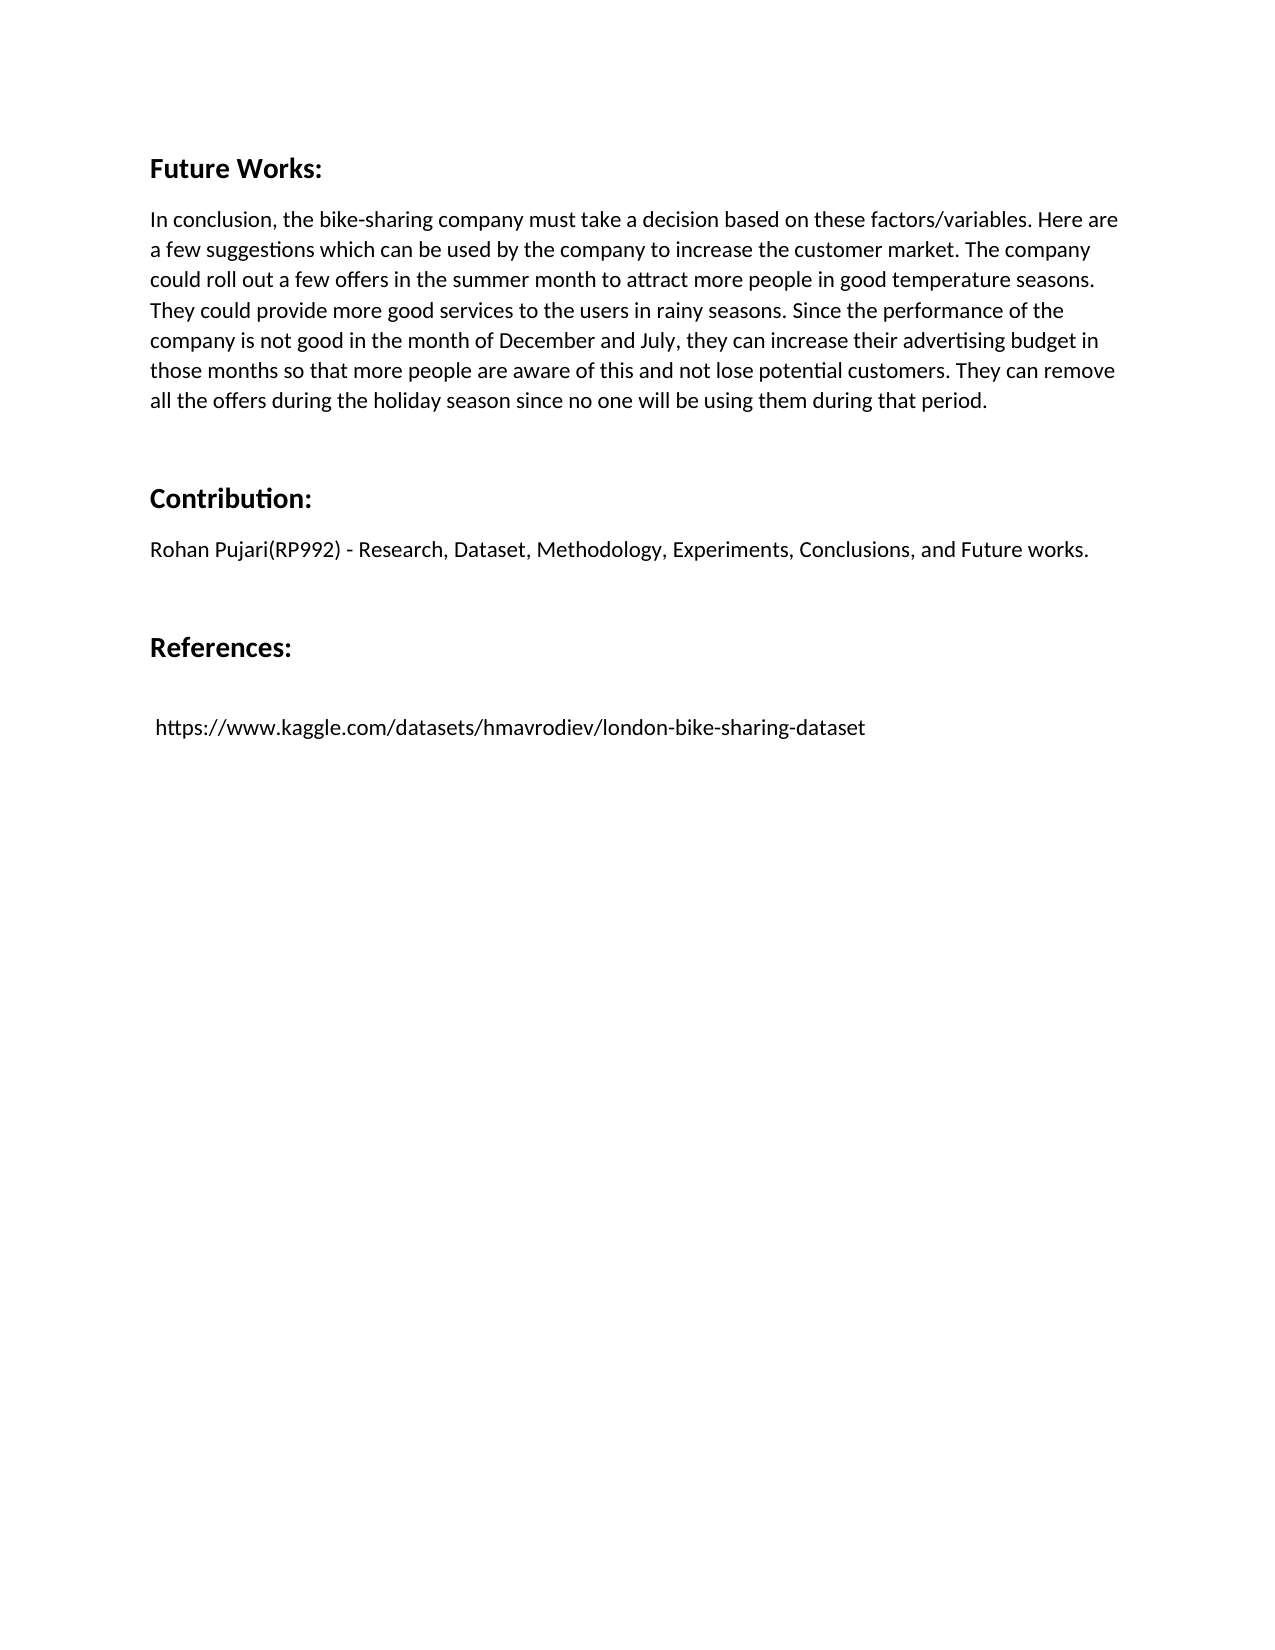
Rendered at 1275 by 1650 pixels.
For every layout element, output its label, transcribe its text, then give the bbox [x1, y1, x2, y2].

text Rohan Pujari(RP992) - Research, Dataset, Methodology, Experiments, Conclusions, and Future works. [150, 535, 1125, 563]
text Contribution: [150, 480, 1125, 516]
text Future Works: [150, 150, 1125, 186]
text In conclusion, the bike-sharing company must take a decision based on these factors/variables. Here are a few suggestions which can be used by the company to increase the customer market. The company could roll out a few offers in the summer month to attract more people in good temperature seasons. They could provide more good services to the users in rainy seasons. Since the performance of the company is not good in the month of December and July, they can increase their advertising budget in those months so that more people are aware of this and not lose potential customers. They can remove all the offers during the holiday season since no one will be using them during that period. [150, 205, 1125, 414]
text References: [150, 629, 1125, 664]
text https://www.kaggle.com/datasets/hmavrodiev/london-bike-sharing-dataset [150, 713, 1125, 741]
